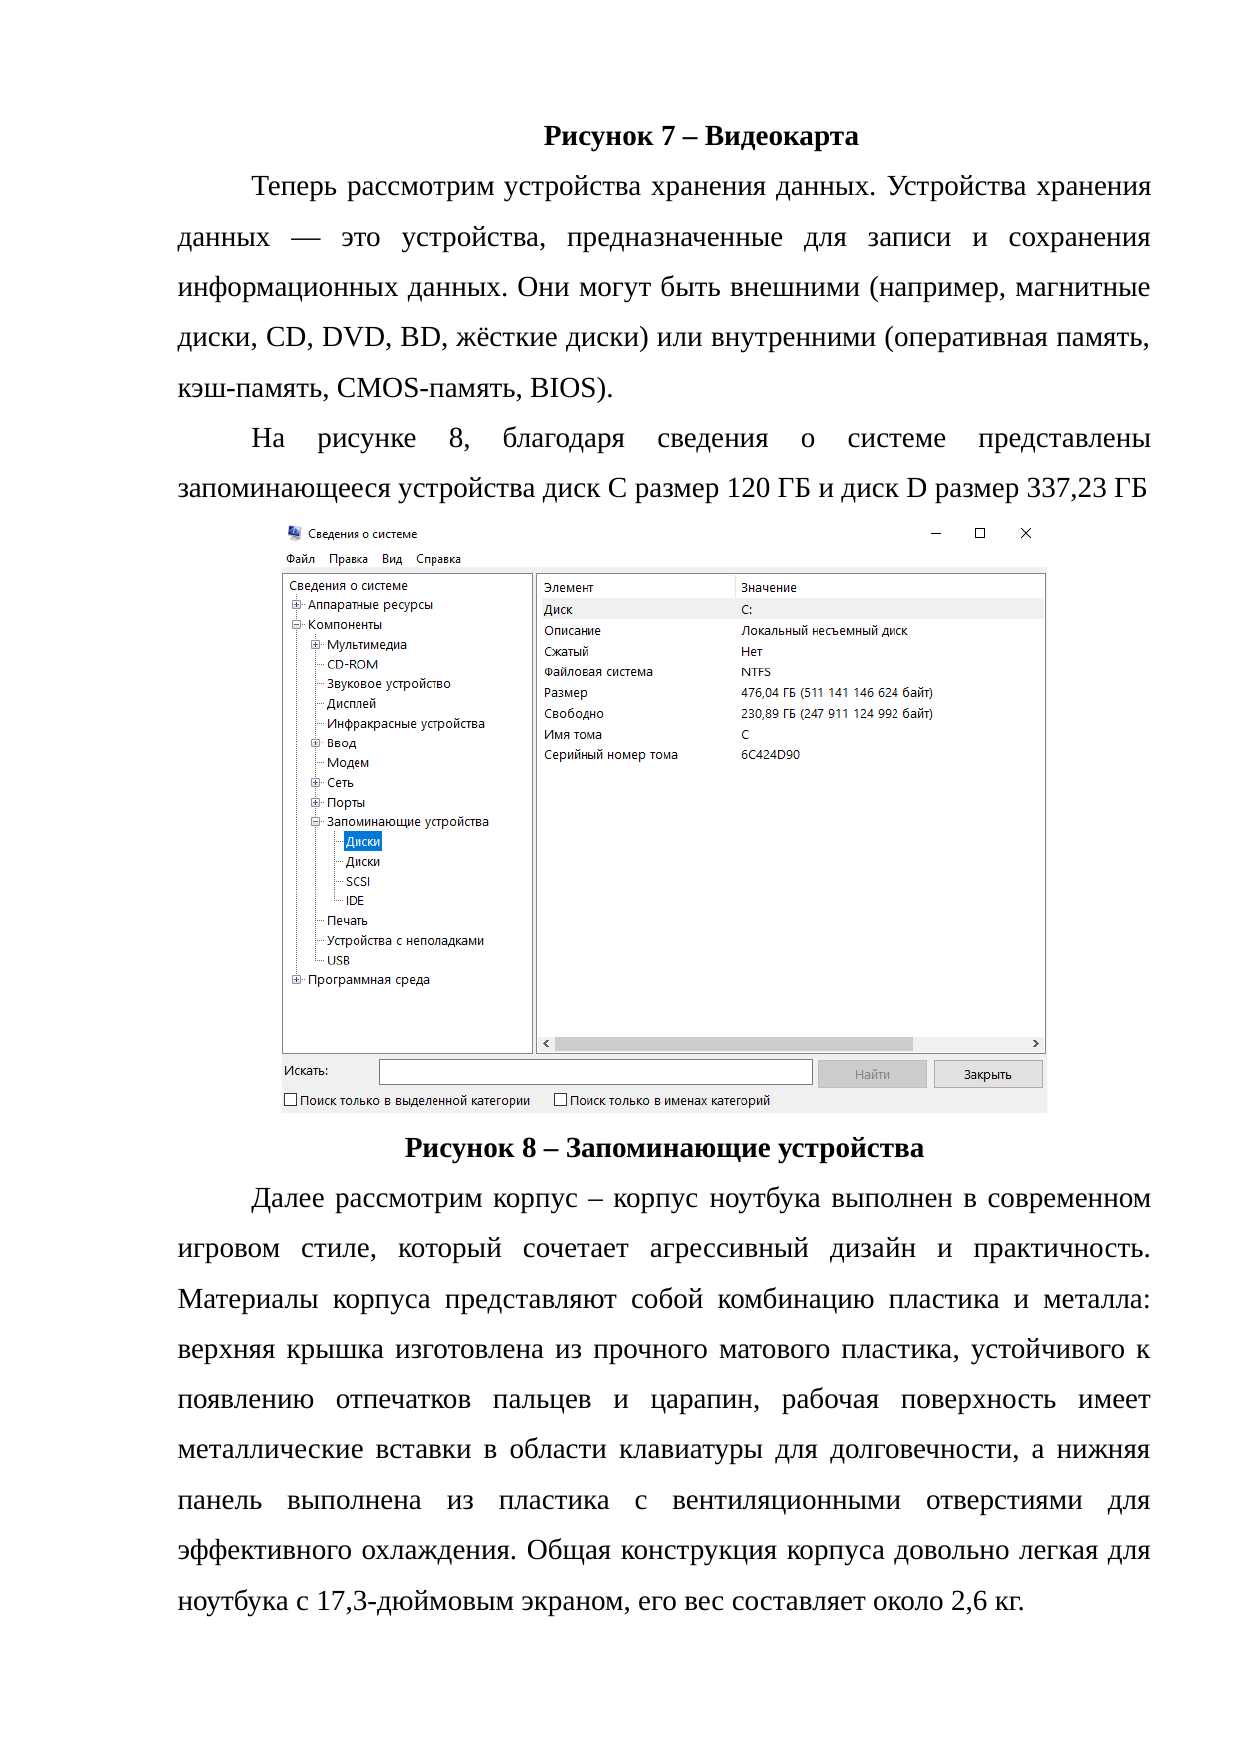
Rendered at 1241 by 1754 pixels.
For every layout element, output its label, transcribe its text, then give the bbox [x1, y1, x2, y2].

text Теперь рассмотрим устройства хранения данных. Устройства хранения данных — это устройства, предназначенные для записи и сохранения информационных данных. Они могут быть внешними (например, магнитные диски, CD, DVD, BD, жёсткие диски) или внутренними (оперативная память, кэш-память, CMOS-память, BIOS). [177, 168, 1152, 403]
text На рисунке 8, благодаря сведения о системе представлены запоминающееся устройства диск C размер 120 ГБ и диск D размер 337,23 ГБ [177, 420, 1152, 504]
text Рисунок 7 – Видеокарта [177, 118, 1152, 152]
text Далее рассмотрим корпус – корпус ноутбука выполнен в современном игровом стиле, который сочетает агрессивный дизайн и практичность. Материалы корпуса представляют собой комбинацию пластика и металла: верхняя крышка изготовлена из прочного матового пластика, устойчивого к появлению отпечатков пальцев и царапин, рабочая поверхность имеет металлические вставки в области клавиатуры для долговечности, а нижняя панель выполнена из пластика с вентиляционными отверстиями для эффективного охлаждения. Общая конструкция корпуса довольно легкая для ноутбука с 17,3-дюймовым экраном, его вес составляет около 2,6 кг. [177, 1180, 1152, 1616]
picture [281, 520, 1048, 1113]
text Рисунок 8 – Запоминающие устройства [177, 1130, 1152, 1163]
